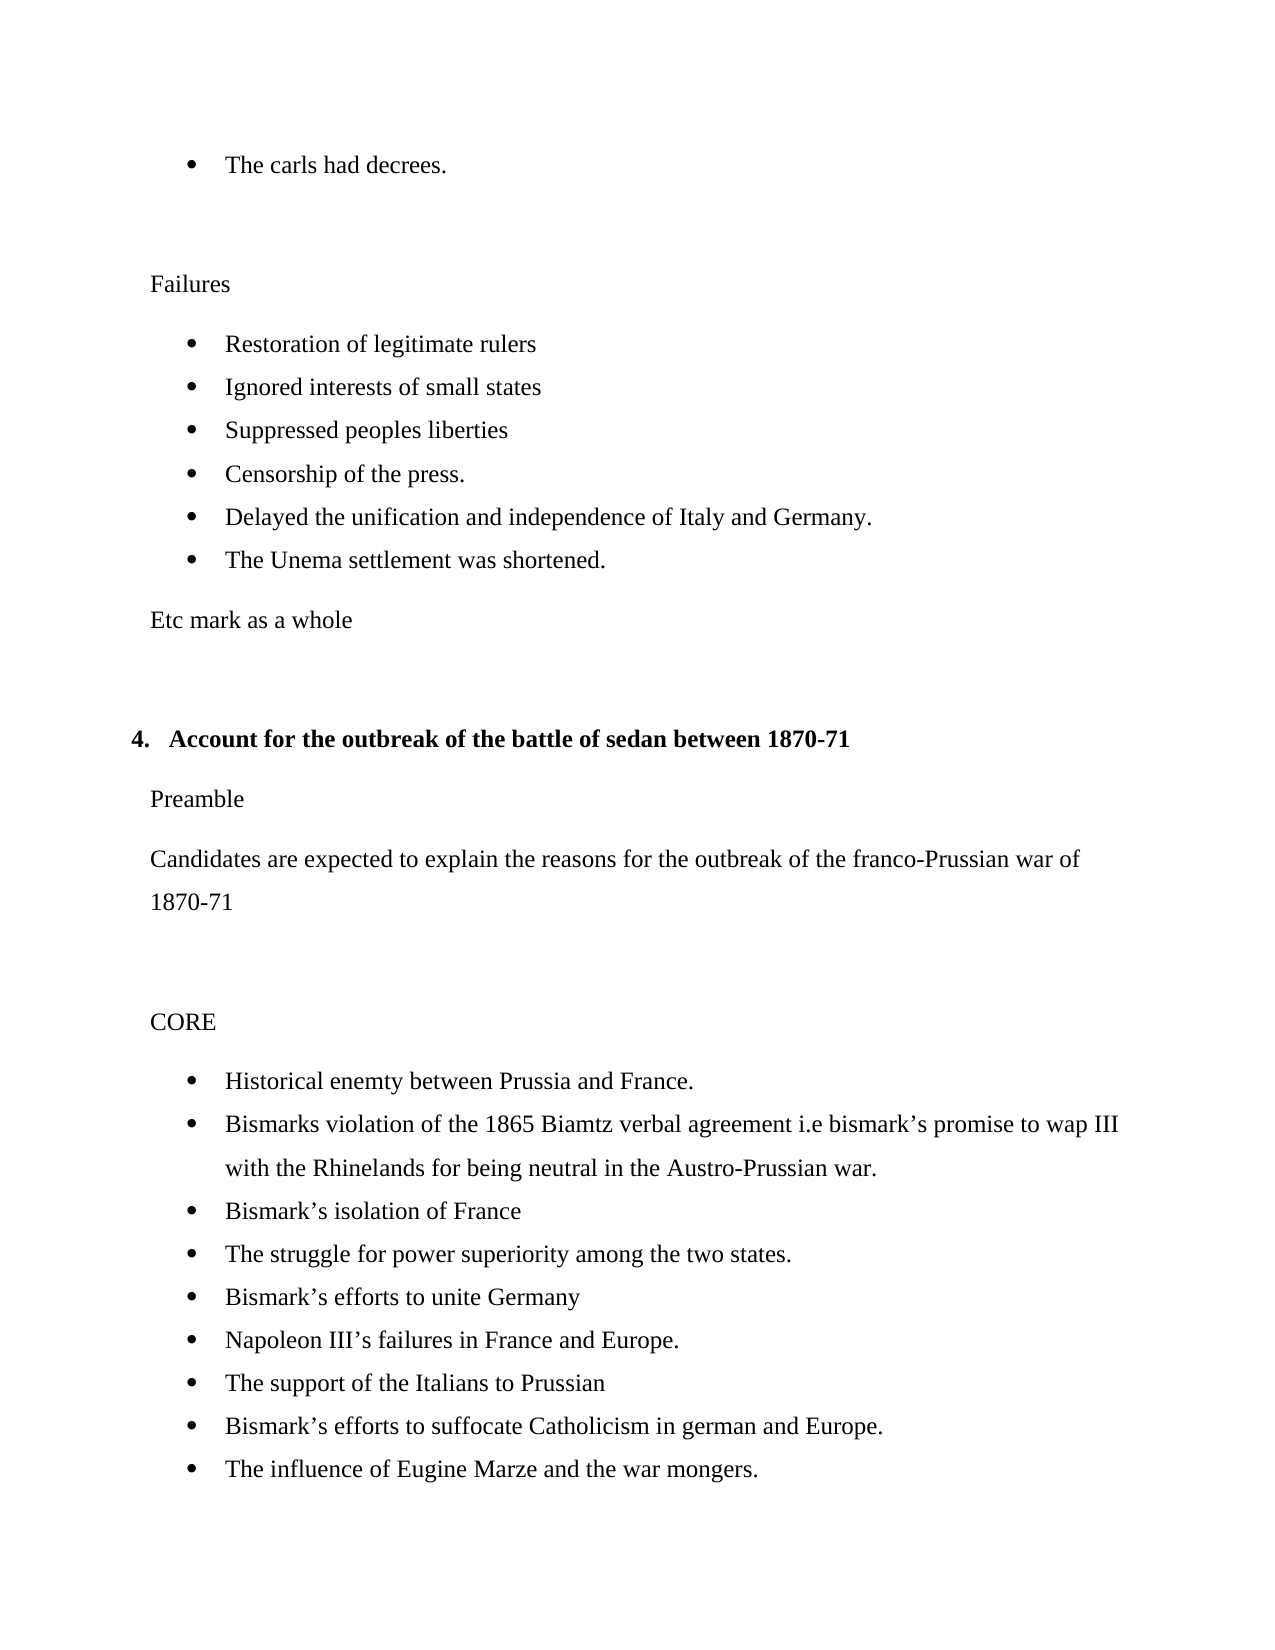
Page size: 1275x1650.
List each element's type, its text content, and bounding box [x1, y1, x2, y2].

list Bismark’s efforts to suffocate Catholicism in german and Europe. [187, 1411, 1125, 1440]
list The support of the Italians to Prussian [187, 1368, 1125, 1397]
list Account for the outbreak of the battle of sedan between 1870-71 [131, 724, 1125, 753]
list The carls had decrees. [187, 150, 1125, 179]
text Candidates are expected to explain the reasons for the outbreak of the franco-Prussian war of 1870-71 [150, 844, 1125, 916]
list Suppressed peoples liberties [187, 416, 1125, 444]
list Censorship of the press. [187, 459, 1125, 487]
list Historical enemty between Prussia and France. [187, 1066, 1125, 1095]
list The Unema settlement was shortened. [187, 545, 1125, 574]
list Restoration of legitimate rulers [187, 329, 1125, 358]
text Etc mark as a whole [150, 605, 1125, 633]
text Failures [150, 269, 1125, 298]
list The influence of Eugine Marze and the war mongers. [187, 1454, 1125, 1483]
list The struggle for power superiority among the two states. [187, 1239, 1125, 1268]
list Bismark’s efforts to unite Germany [187, 1282, 1125, 1311]
list Ignored interests of small states [187, 372, 1125, 401]
list Delayed the unification and independence of Italy and Germany. [187, 502, 1125, 531]
text Preamble [150, 784, 1125, 813]
list Napoleon III’s failures in France and Europe. [187, 1325, 1125, 1354]
list Bismark’s isolation of France [187, 1196, 1125, 1224]
text CORE [150, 1007, 1125, 1035]
list Bismarks violation of the 1865 Biamtz verbal agreement i.e bismark’s promise to wap III with the Rhinelands for being neutral in the Austro-Prussian war. [187, 1109, 1125, 1181]
